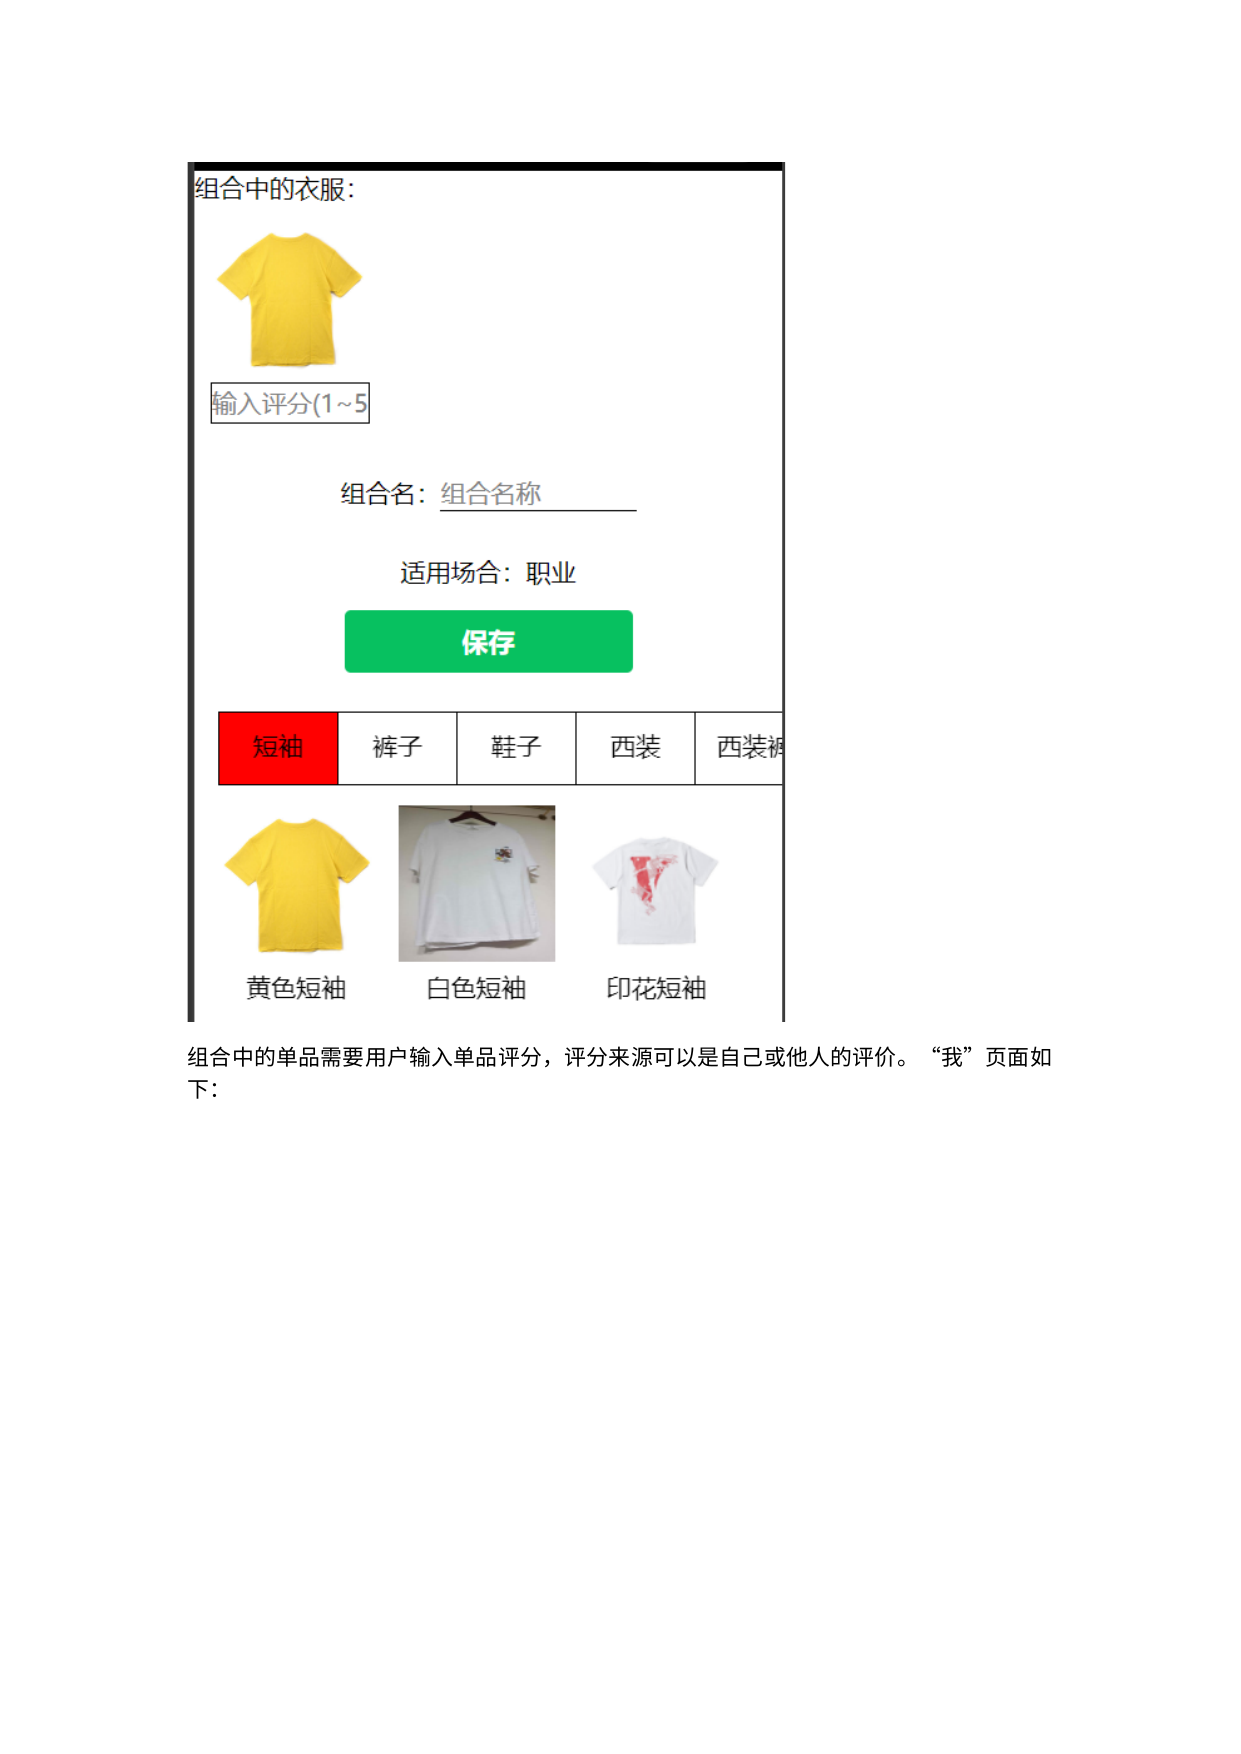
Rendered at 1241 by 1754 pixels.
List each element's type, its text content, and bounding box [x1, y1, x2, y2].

list 组合中的单品需要用户输入单品评分，评分来源可以是自己或他人的评价。“我”页面如下： [187, 1039, 1053, 1104]
picture [187, 162, 786, 1022]
